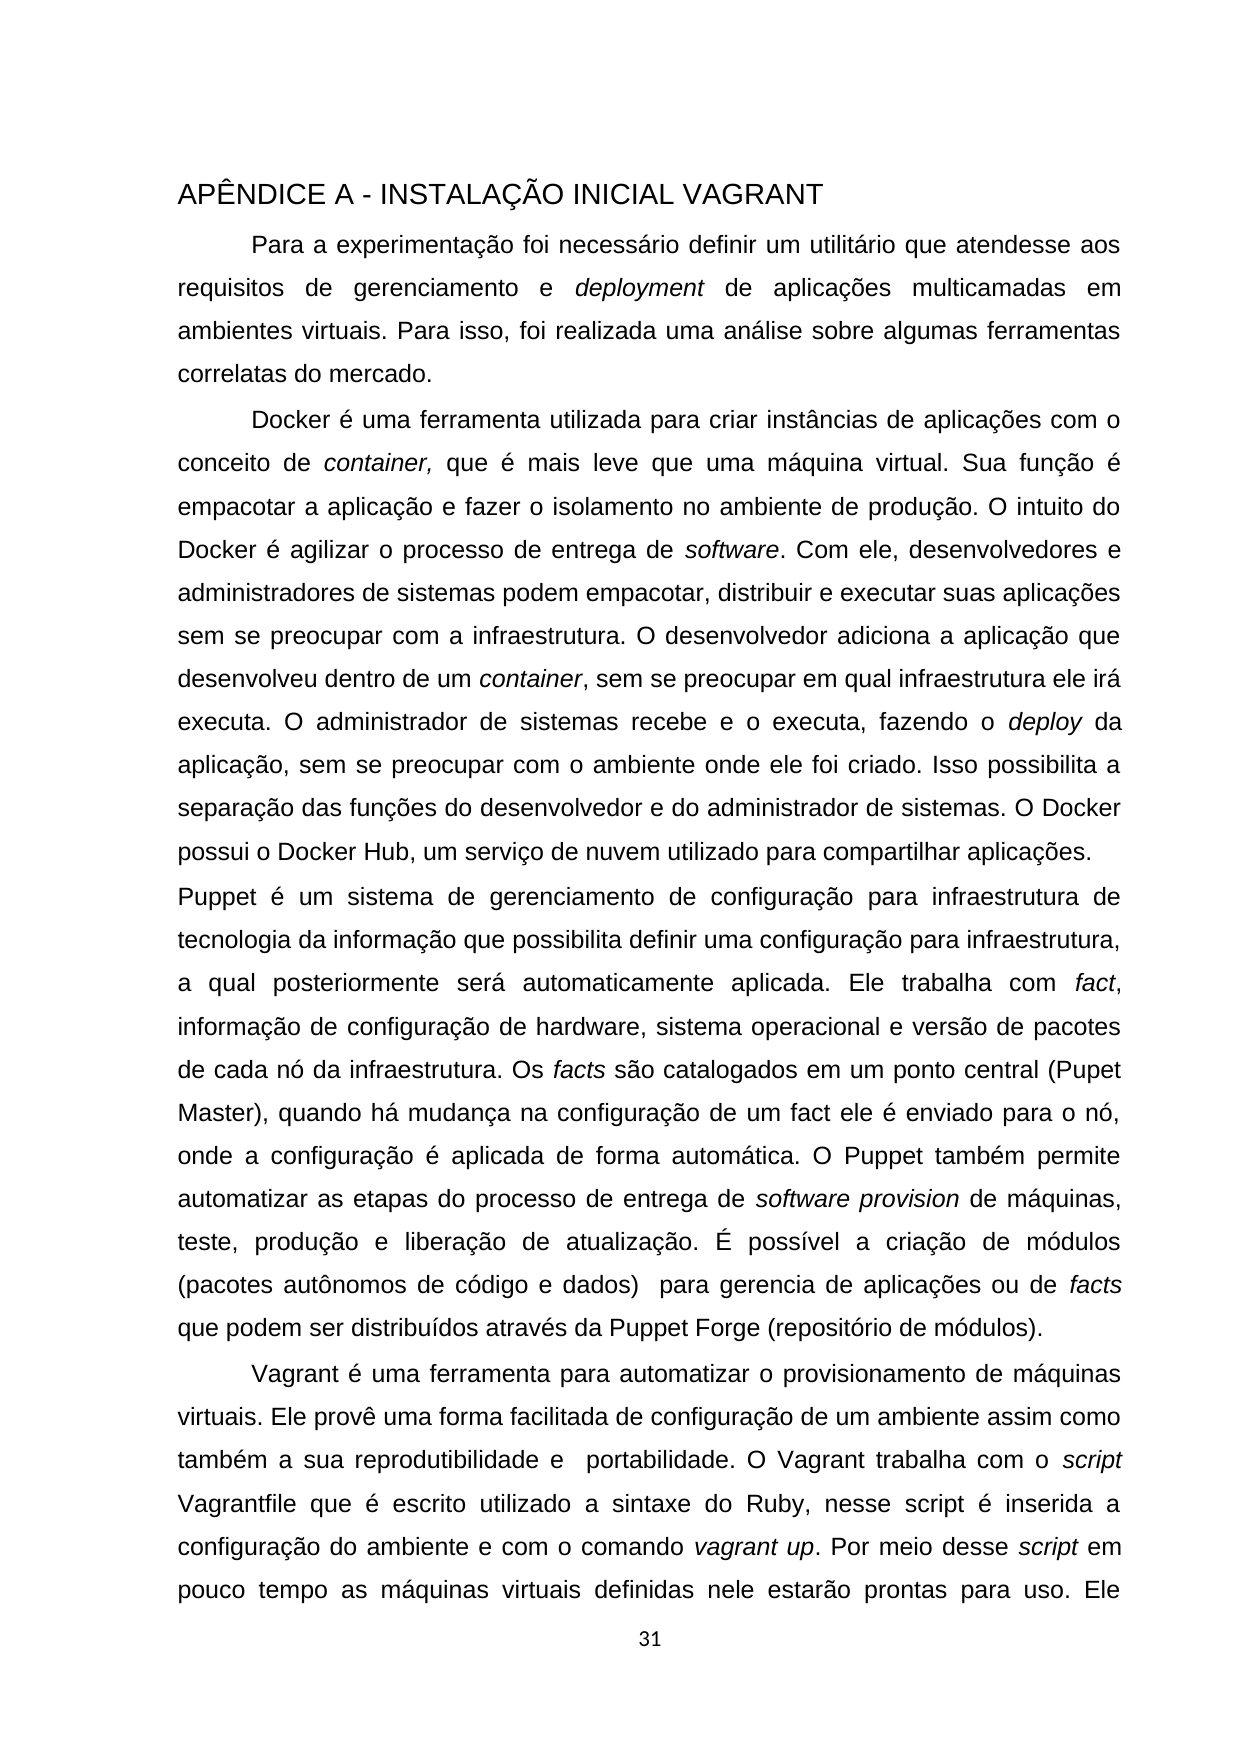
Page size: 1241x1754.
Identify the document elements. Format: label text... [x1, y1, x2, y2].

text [177, 1359, 1122, 1603]
text Para a experimentação foi necessário definir um utilitário que atendesse aos requisitos de gerenciamento e deployment de aplicações multicamadas em ambientes virtuais. Para isso, foi realizada uma análise sobre algumas ferramentas correlatas do mercado. [177, 230, 1122, 388]
text Puppet é um sistema de gerenciamento de configuração para infraestrutura de tecnologia da informação que possibilita definir uma configuração para infraestrutura, a qual posteriormente será automaticamente aplicada. Ele trabalha com fact, informação de configuração de hardware, sistema operacional e versão de pacotes de cada nó da infraestrutura. Os facts são catalogados em um ponto central (Pupet Master), quando há mudança na configuração de um fact ele é enviado para o nó, onde a configuração é aplicada de forma automática. O Puppet também permite automatizar as etapas do processo de entrega de software provision de máquinas, teste, produção e liberação de atualização. É possível a criação de módulos (pacotes autônomos de código e dados) para gerencia de aplicações ou de facts que podem ser distribuídos através da Puppet Forge (repositório de módulos). [177, 882, 1122, 1342]
subtitle APÊNDICE A - INSTALAÇÃO INICIAL VAGRANT [177, 177, 1122, 211]
text Docker é uma ferramenta utilizada para criar instâncias de aplicações com o conceito de container, que é mais leve que uma máquina virtual. Sua função é empacotar a aplicação e fazer o isolamento no ambiente de produção. O intuito do Docker é agilizar o processo de entrega de software. Com ele, desenvolvedores e administradores de sistemas podem empacotar, distribuir e executar suas aplicações sem se preocupar com a infraestrutura. O desenvolvedor adiciona a aplicação que desenvolveu dentro de um container, sem se preocupar em qual infraestrutura ele irá executa. O administrador de sistemas recebe e o executa, fazendo o deploy da aplicação, sem se preocupar com o ambiente onde ele foi criado. Isso possibilita a separação das funções do desenvolvedor e do administrador de sistemas. O Docker possui o Docker Hub, um serviço de nuvem utilizado para compartilhar aplicações. [177, 405, 1122, 865]
